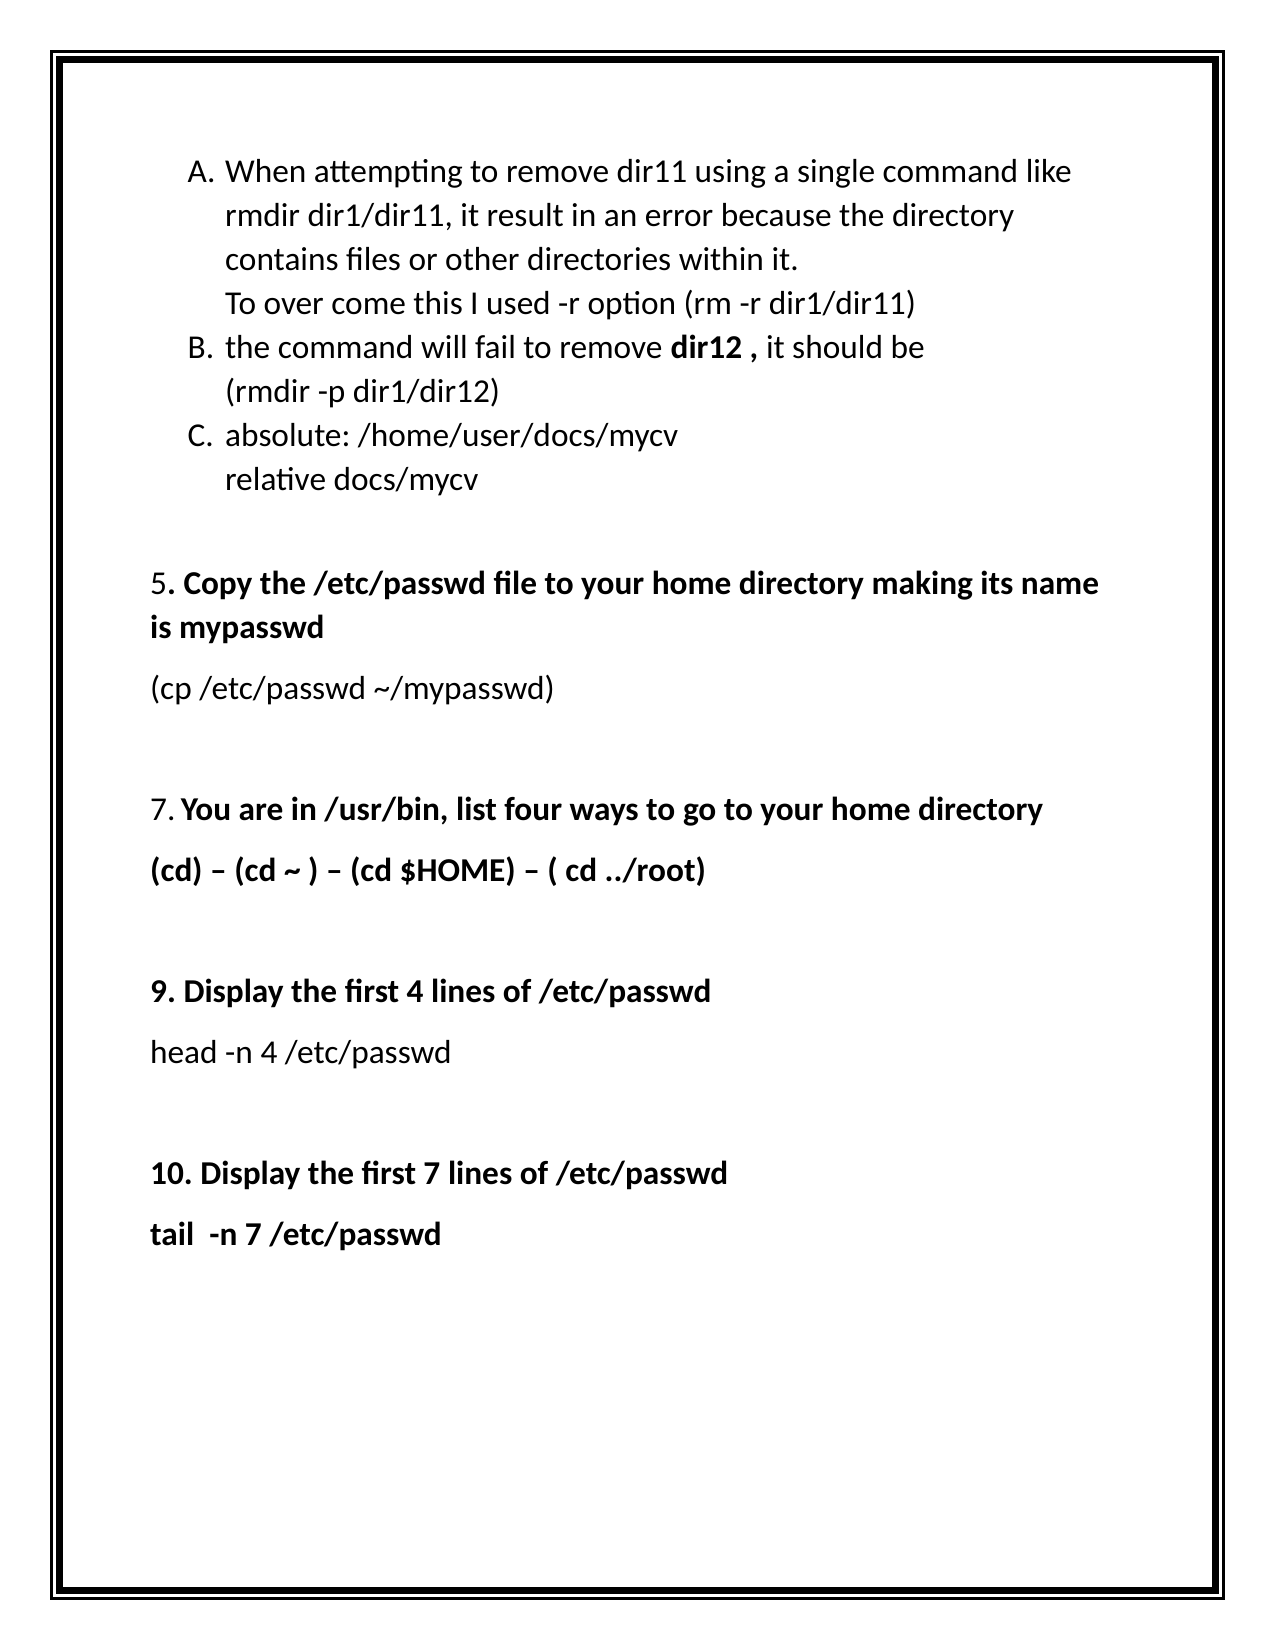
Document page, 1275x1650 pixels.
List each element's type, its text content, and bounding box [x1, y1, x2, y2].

text 7. You are in /usr/bin, list four ways to go to your home directory [150, 788, 1125, 829]
list When attempting to remove dir11 using a single command like rmdir dir1/dir11, it result in an error because the directory contains files or other directories within it. [187, 150, 1125, 279]
text tail -n 7 /etc/passwd [150, 1212, 1125, 1253]
text head -n 4 /etc/passwd [150, 1031, 1125, 1071]
text 9. Display the first 4 lines of /etc/passwd [150, 970, 1125, 1011]
list absolute: /home/user/docs/mycv relative docs/mycv [187, 414, 1125, 498]
list the command will fail to remove dir12 , it should be (rmdir -p dir1/dir12) [187, 326, 1125, 411]
text (cd) – (cd ~ ) – (cd $HOME) – ( cd ../root) [150, 849, 1125, 889]
text 5. Copy the /etc/passwd file to your home directory making its name is mypasswd [150, 562, 1125, 647]
text 10. Display the first 7 lines of /etc/passwd [150, 1152, 1125, 1193]
list To over come this I used -r option (rm -r dir1/dir11) [225, 282, 1125, 323]
text (cp /etc/passwd ~/mypasswd) [150, 667, 1125, 708]
